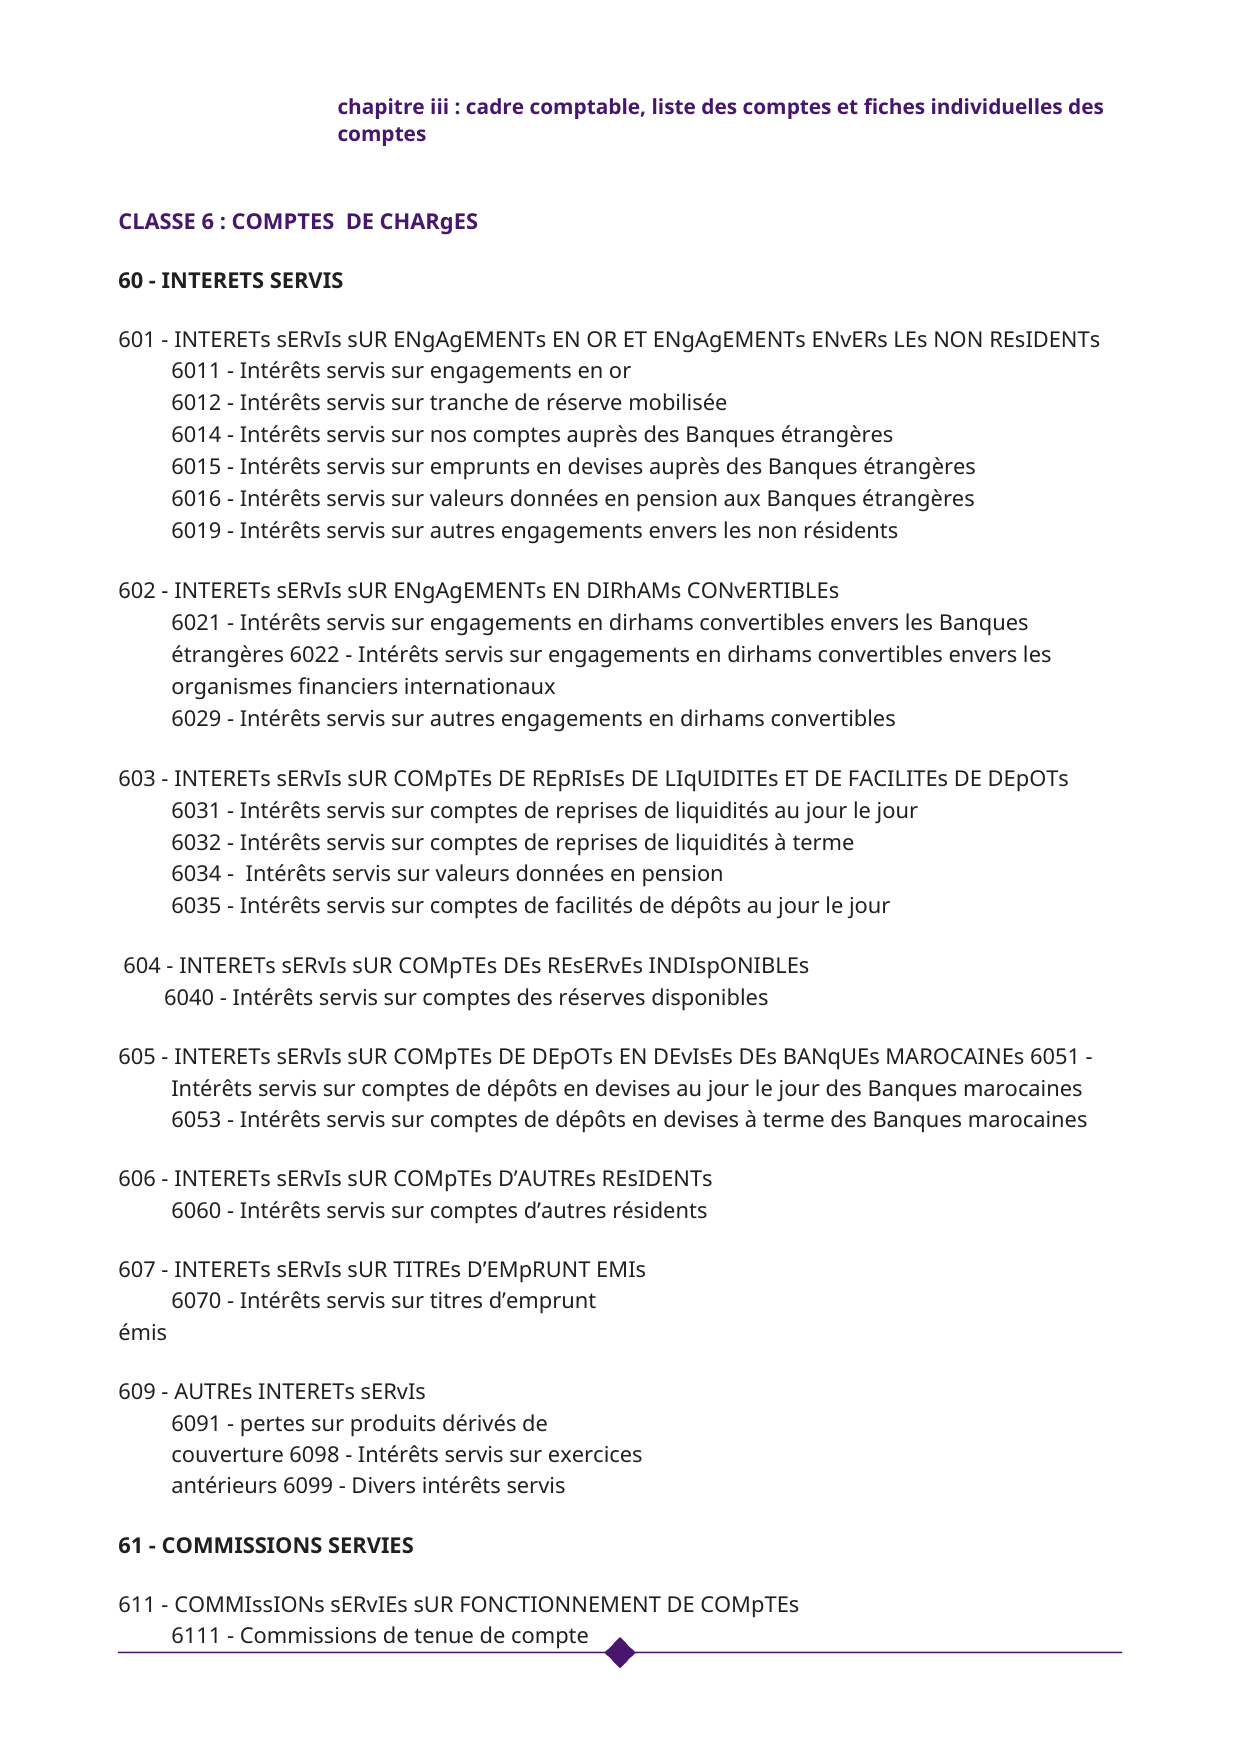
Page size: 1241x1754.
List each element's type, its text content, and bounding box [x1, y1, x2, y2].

text 611 - COMMIssIONs sERvIEs sUR FONCTIONNEMENT DE COMpTEs 6111 - Commissions de tenue de compte [118, 1589, 800, 1650]
text CLASSE 6 : COMPTES DE CHARgES [118, 206, 1130, 236]
text 60 - INTERETS SERVIS [118, 265, 1130, 294]
text chapitre iii : cadre comptable, liste des comptes et fiches individuelles des comptes [337, 92, 1130, 148]
text 601 - INTERETs sERvIs sUR ENgAgEMENTs EN OR ET ENgAgEMENTs ENvERs LEs NON REsIDENTs 6011 - Intérêts servis sur engagements en or 6012 - Intérêts servis sur tranche de réserve mobilisée 6014 - Intérêts servis sur nos comptes auprès des Banques étrangères 6015 - Intérêts servis sur emprunts en devises auprès des Banques étrangères 6016 - Intérêts servis sur valeurs données en pension aux Banques étrangères 6019 - Intérêts servis sur autres engagements envers les non résidents [118, 324, 1130, 545]
text 606 - INTERETs sERvIs sUR COMpTEs D’AUTREs REsIDENTs 6060 - Intérêts servis sur comptes d’autres résidents [118, 1163, 725, 1224]
text 603 - INTERETs sERvIs sUR COMpTEs DE REpRIsEs DE LIqUIDITEs ET DE FACILITEs DE DEpOTs 6031 - Intérêts servis sur comptes de reprises de liquidités au jour le jour 6032 - Intérêts servis sur comptes de reprises de liquidités à terme 6034 - Intérêts servis sur valeurs données en pension 6035 - Intérêts servis sur comptes de facilités de dépôts au jour le jour [118, 763, 1070, 920]
text 605 - INTERETs sERvIs sUR COMpTEs DE DEpOTs EN DEvIsEs DEs BANqUEs MAROCAINEs 6051 - Intérêts servis sur comptes de dépôts en devises au jour le jour des Banques marocaines 6053 - Intérêts servis sur comptes de dépôts en devises à terme des Banques marocaines [118, 1041, 1130, 1134]
text 602 - INTERETs sERvIs sUR ENgAgEMENTs EN DIRhAMs CONvERTIBLEs 6021 - Intérêts servis sur engagements en dirhams convertibles envers les Banques étrangères 6022 - Intérêts servis sur engagements en dirhams convertibles envers les organismes financiers internationaux 6029 - Intérêts servis sur autres engagements en dirhams convertibles [118, 575, 1130, 732]
text 61 - COMMISSIONS SERVIES [118, 1530, 1130, 1559]
text 604 - INTERETs sERvIs sUR COMpTEs DEs REsERvEs INDIspONIBLEs 6040 - Intérêts servis sur comptes des réserves disponibles [117, 951, 815, 1012]
picture [116, 1635, 1123, 1669]
text 607 - INTERETs sERvIs sUR TITREs D’EMpRUNT EMIs 6070 - Intérêts servis sur titres d’emprunt émis [118, 1254, 650, 1347]
text 609 - AUTREs INTERETs sERvIs 6091 - pertes sur produits dérivés de couverture 6098 - Intérêts servis sur exercices antérieurs 6099 - Divers intérêts servis [118, 1376, 665, 1500]
